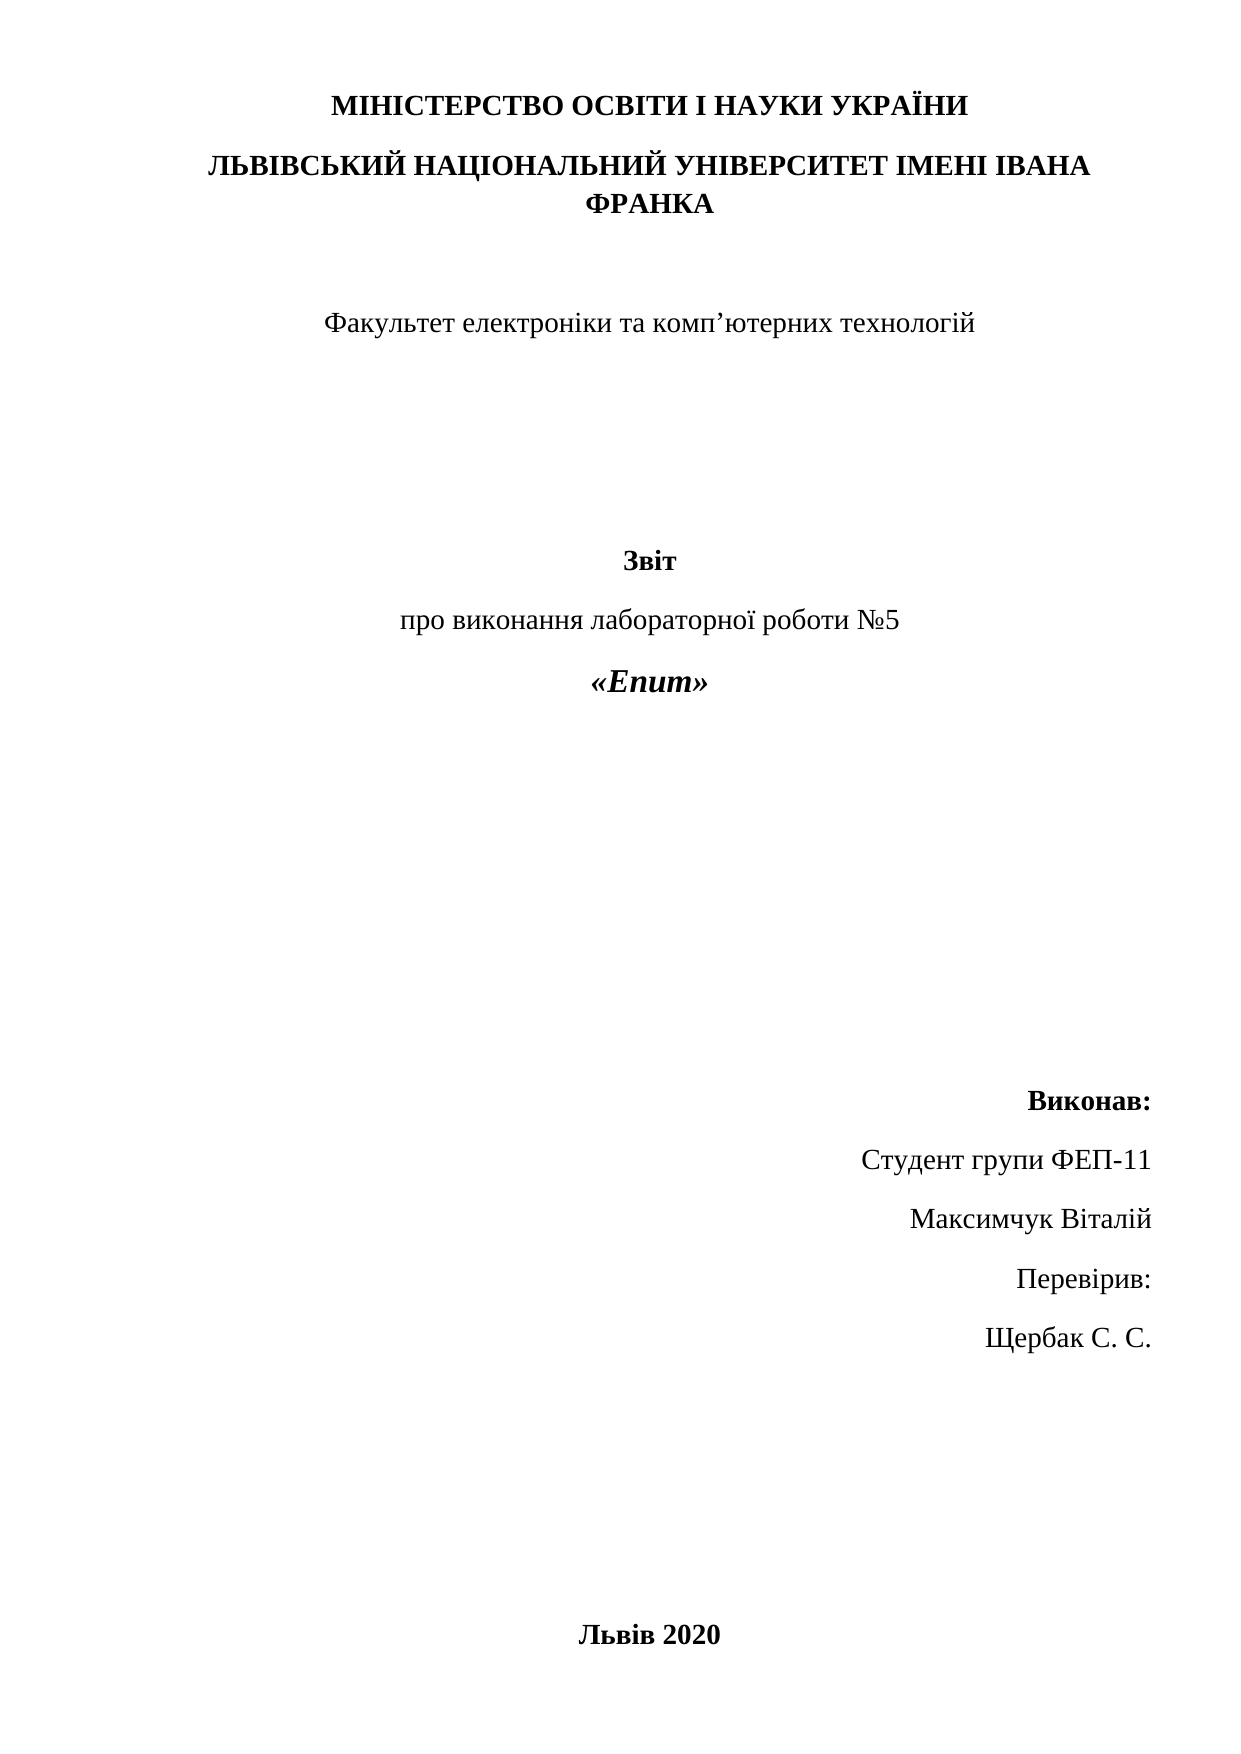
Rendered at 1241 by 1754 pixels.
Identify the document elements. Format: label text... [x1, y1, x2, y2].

text Львів 2020 [148, 1617, 1152, 1651]
text ЛЬВІВСЬКИЙ НАЦІОНАЛЬНИЙ УНІВЕРСИТЕТ ІМЕНІ ІВАНА ФРАНКА [148, 148, 1152, 220]
text про виконання лабораторної роботи №5 [148, 602, 1152, 636]
text Максимчук Віталій [148, 1201, 1152, 1235]
text Звіт [148, 543, 1152, 576]
text МІНІСТЕРСТВО ОСВІТИ І НАУКИ УКРАЇНИ [148, 88, 1152, 122]
text «Enum» [148, 661, 1152, 700]
text Перевірив: [148, 1261, 1152, 1294]
text Виконав: [148, 1083, 1152, 1116]
text Факультет електроніки та комп’ютерних технологій [148, 305, 1152, 339]
text Студент групи ФЕП-11 [148, 1142, 1152, 1176]
text Щербак С. С. [148, 1320, 1152, 1354]
